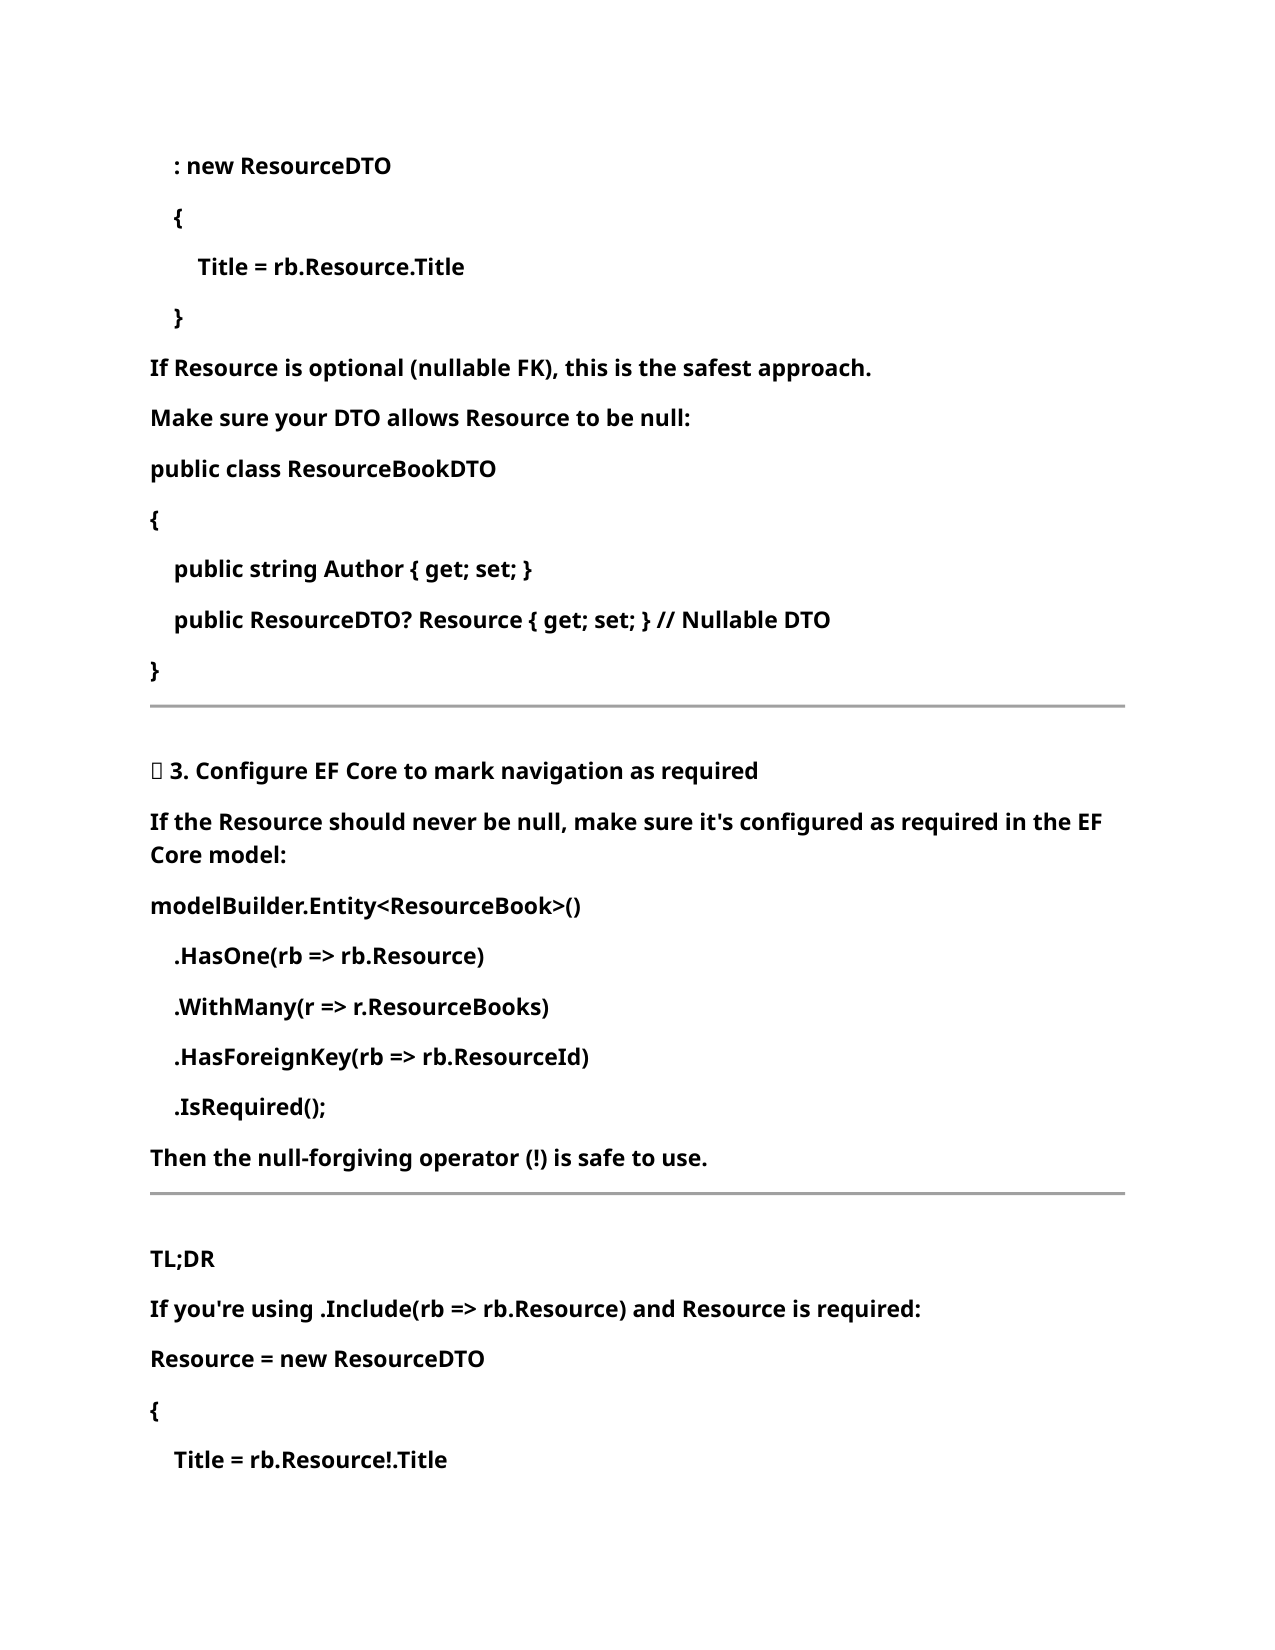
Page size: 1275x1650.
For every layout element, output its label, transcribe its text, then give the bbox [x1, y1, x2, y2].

text public ResourceDTO? Resource { get; set; } // Nullable DTO [150, 604, 1125, 635]
text .HasForeignKey(rb => rb.ResourceId) [150, 1041, 1125, 1072]
text If you're using .Include(rb => rb.Resource) and Resource is required: [150, 1293, 1125, 1324]
text If Resource is optional (nullable FK), this is the safest approach. [150, 352, 1125, 383]
text { [150, 503, 1125, 534]
text Title = rb.Resource.Title [150, 251, 1125, 282]
text } [150, 654, 1125, 685]
text public class ResourceBookDTO [150, 452, 1125, 484]
text .HasOne(rb => rb.Resource) [150, 940, 1125, 971]
text .IsRequired(); [150, 1091, 1125, 1122]
text { [150, 200, 1125, 232]
text ✅ 3. Configure EF Core to mark navigation as required [150, 755, 1125, 786]
text TL;DR [150, 1242, 1125, 1274]
text If the Resource should never be null, make sure it's configured as required in the EF Core model: [150, 805, 1125, 870]
text Make sure your DTO allows Resource to be null: [150, 402, 1125, 433]
text { [150, 1394, 1125, 1425]
text Title = rb.Resource!.Title [150, 1444, 1125, 1475]
text } [150, 301, 1125, 332]
text : new ResourceDTO [150, 150, 1125, 181]
text .WithMany(r => r.ResourceBooks) [150, 990, 1125, 1022]
text Resource = new ResourceDTO [150, 1343, 1125, 1374]
text Then the null-forgiving operator (!) is safe to use. [150, 1142, 1125, 1173]
text modelBuilder.Entity<ResourceBook>() [150, 889, 1125, 921]
text public string Author { get; set; } [150, 553, 1125, 584]
